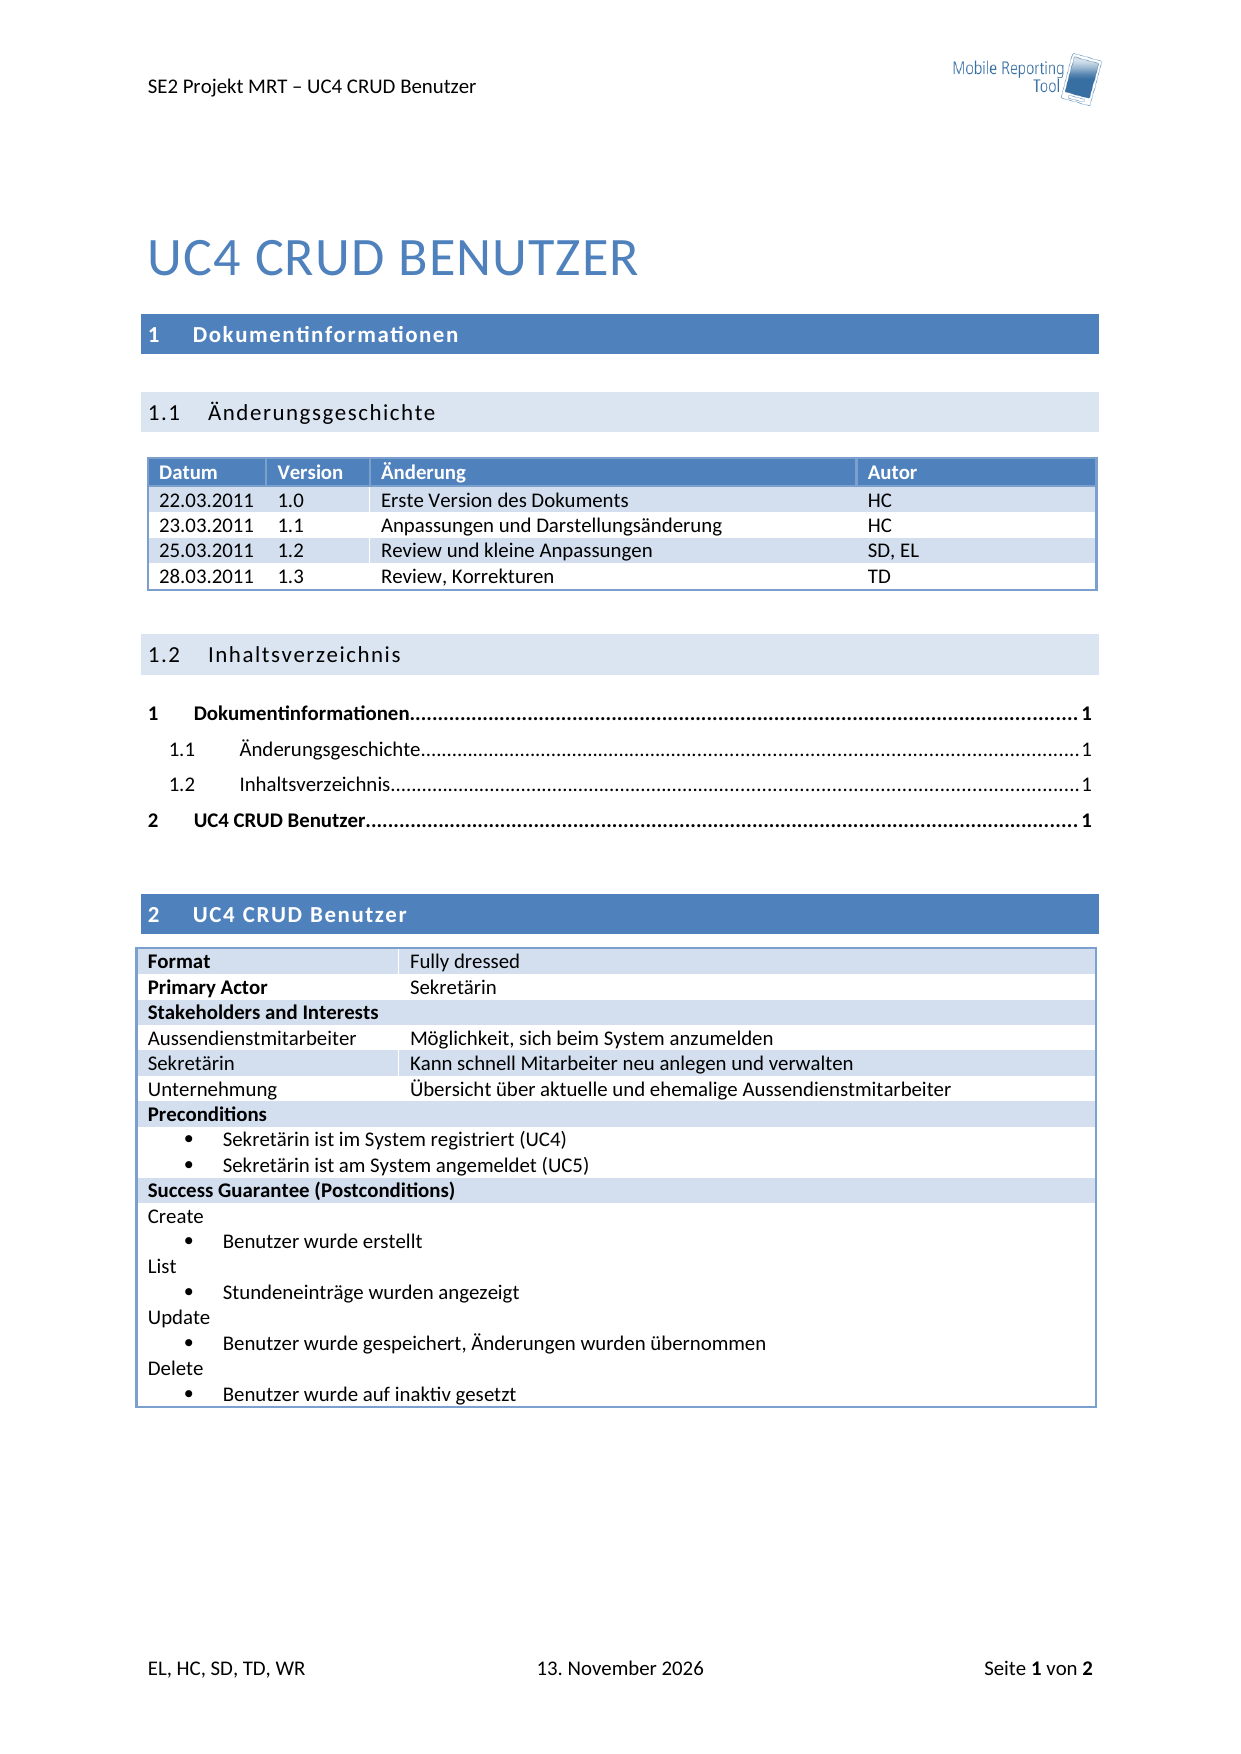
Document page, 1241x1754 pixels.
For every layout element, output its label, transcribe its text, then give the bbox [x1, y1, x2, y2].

table_cell Sekretärin [138, 1050, 398, 1076]
table_header Datum [149, 459, 265, 485]
table_cell 22.03.2011 [149, 487, 266, 512]
table_cell 1.1 [266, 512, 369, 538]
table_cell 25.03.2011 [149, 538, 266, 563]
table_cell 1.2 [266, 538, 369, 563]
table_header Änderung [371, 459, 855, 485]
table_header Format [138, 949, 398, 974]
table_cell Sekretärin ist im System registriert (UC4) Sekretärin ist am System angemeldet (UC5) [138, 1127, 1095, 1177]
subtitle Änderungsgeschichte [148, 398, 1093, 426]
table_cell Kann schnell Mitarbeiter neu anlegen und verwalten [399, 1050, 1095, 1076]
subtitle UC4 CRUD Benutzer [148, 900, 1093, 928]
table_cell Review und kleine Anpassungen [370, 538, 856, 563]
table_cell 1.0 [266, 487, 369, 512]
table_cell Unternehmung [138, 1076, 398, 1101]
table_header Version [267, 459, 369, 485]
table_cell Primary Actor [138, 974, 398, 999]
subtitle Dokumentinformationen [148, 320, 1093, 348]
table_header Fully dressed [399, 949, 1095, 974]
table_cell SD, EL [856, 538, 1095, 563]
table_cell HC [856, 487, 1095, 512]
table_header Autor [858, 459, 1095, 485]
table_cell Sekretärin [399, 974, 1095, 999]
title UC4 CRUD Benutzer [148, 223, 1093, 289]
table_cell Create Benutzer wurde erstellt List Stundeneinträge wurden angezeigt Update Benutzer wurde gespeichert, Änderungen wurden übernommen Delete Benutzer wurde auf inaktiv gesetzt [138, 1203, 1095, 1406]
table_cell Success Guarantee (Postconditions) [138, 1178, 1095, 1203]
table_cell Stakeholders and Interests [138, 1000, 1095, 1025]
table_cell Aussendienstmitarbeiter [138, 1025, 398, 1050]
table_cell 23.03.2011 [149, 512, 266, 538]
table_cell Möglichkeit, sich beim System anzumelden [399, 1025, 1095, 1050]
table_cell 1.3 [266, 563, 369, 588]
picture [946, 48, 1103, 109]
table_cell Anpassungen und Darstellungsänderung [370, 512, 856, 538]
table_cell Übersicht über aktuelle und ehemalige Aussendienstmitarbeiter [399, 1076, 1095, 1101]
table_cell Review, Korrekturen [370, 563, 856, 588]
table_cell 28.03.2011 [149, 563, 266, 588]
table_cell TD [856, 563, 1095, 588]
table_cell HC [856, 512, 1095, 538]
table_cell Preconditions [138, 1101, 1095, 1127]
table_cell Erste Version des Dokuments [370, 487, 856, 512]
